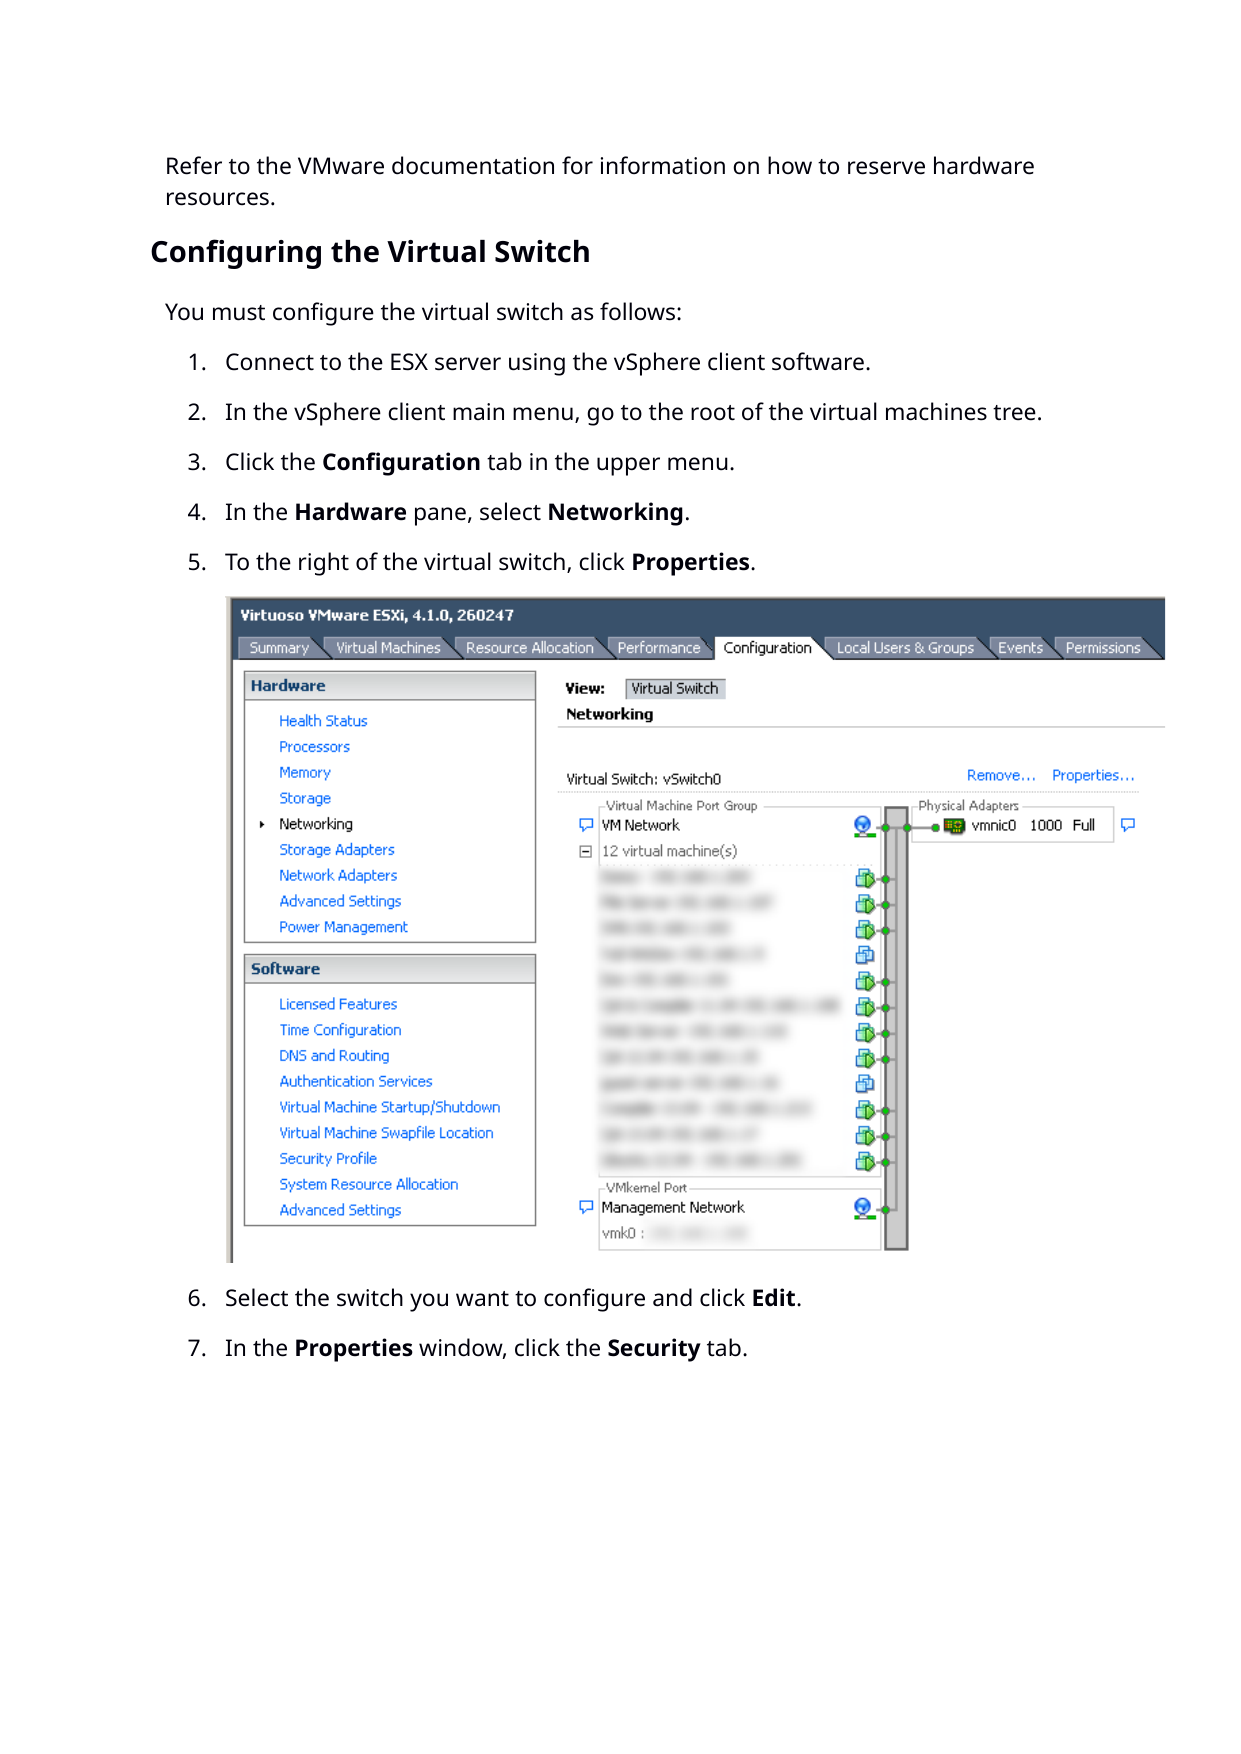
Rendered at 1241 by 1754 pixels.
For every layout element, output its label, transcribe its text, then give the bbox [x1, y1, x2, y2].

text Refer to the VMware documentation for information on how to reserve hardware resources. [165, 150, 1090, 212]
list Click the Configuration tab in the upper menu. [187, 446, 1090, 477]
list Connect to the ESX server using the vSphere client software. [187, 346, 1090, 377]
text You must configure the virtual switch as follows: [165, 296, 1090, 327]
list Select the switch you want to configure and click Edit. [187, 1282, 1090, 1313]
picture [225, 596, 1166, 1263]
list In the Hardware pane, select Networking. [187, 496, 1090, 527]
list In the Properties window, click the Security tab. [187, 1332, 1090, 1363]
subtitle Configuring the Virtual Switch [150, 231, 1090, 271]
list To the right of the virtual switch, click Properties. [187, 546, 1090, 577]
list In the vSphere client main menu, go to the root of the virtual machines tree. [187, 396, 1090, 427]
